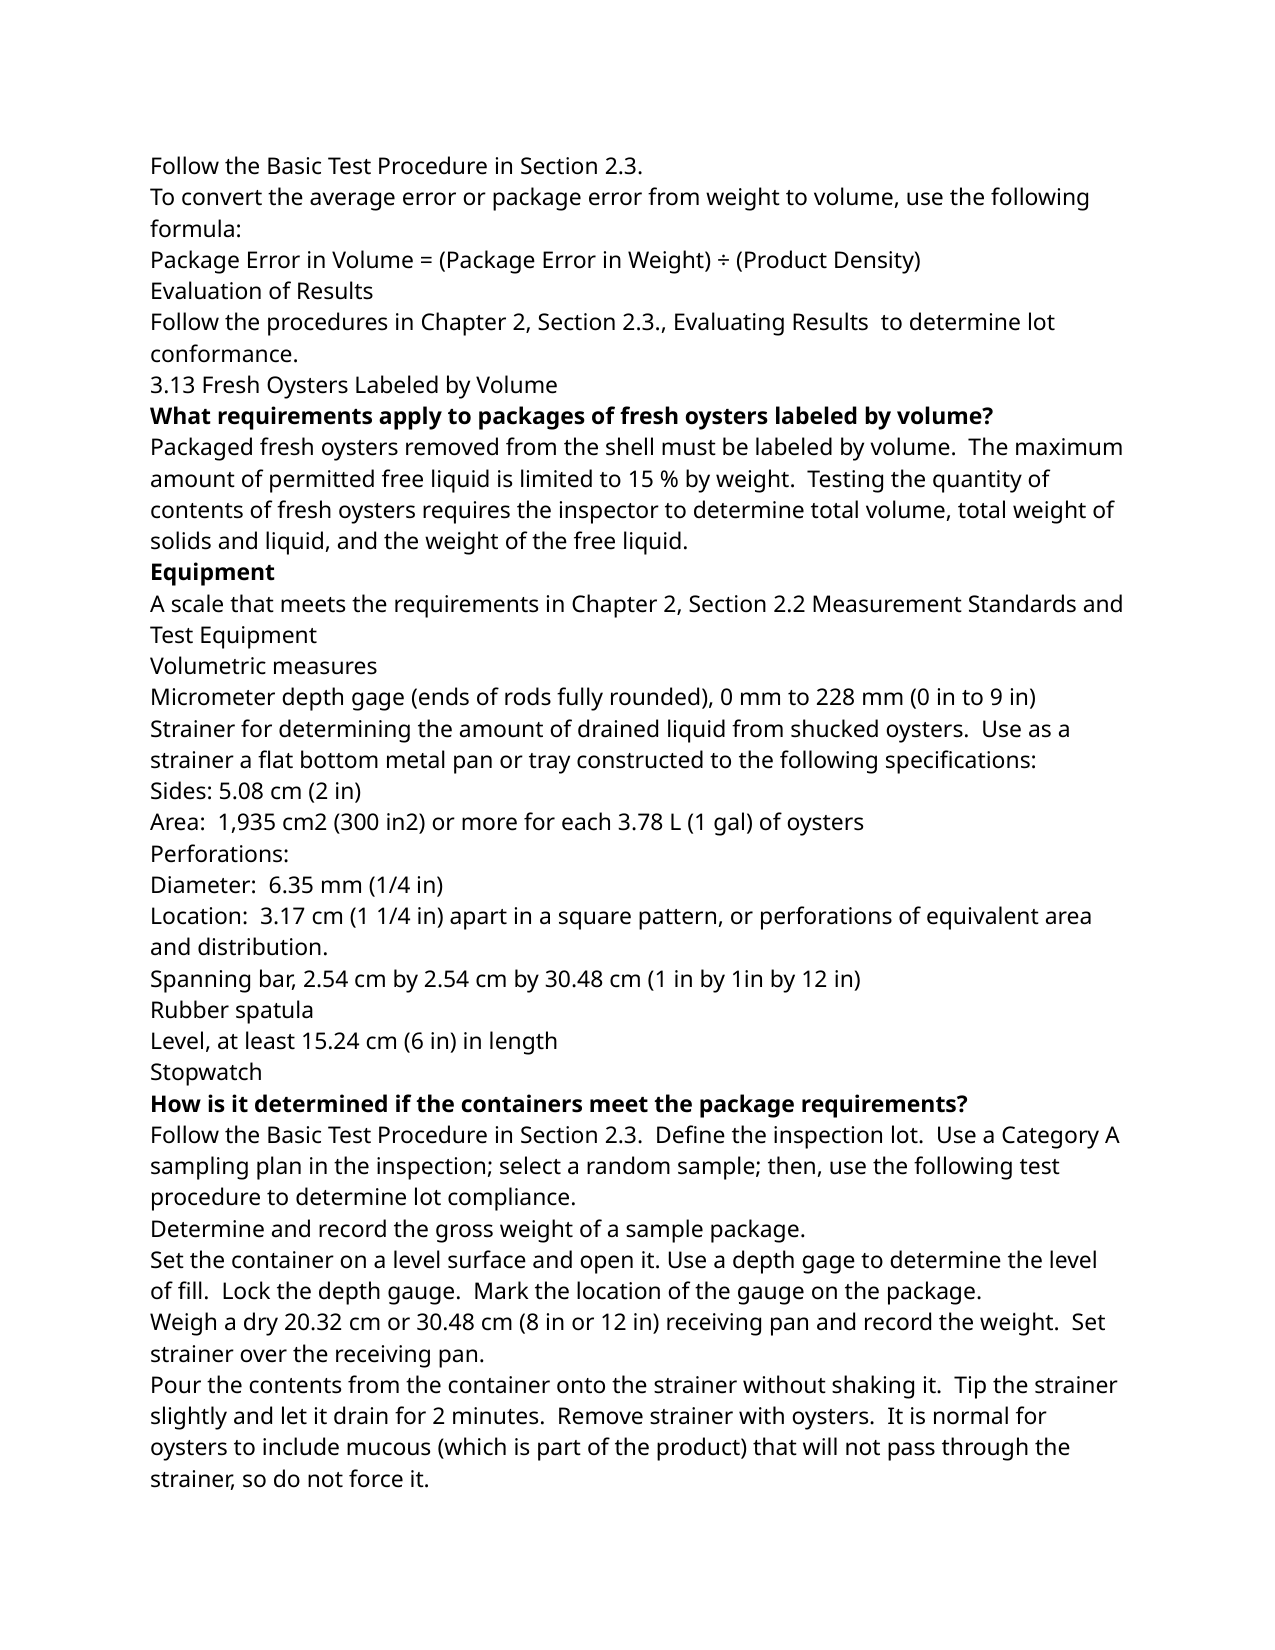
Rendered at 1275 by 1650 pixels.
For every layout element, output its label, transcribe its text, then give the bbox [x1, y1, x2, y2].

text 3.13 Fresh Oysters Labeled by Volume [150, 369, 1125, 400]
